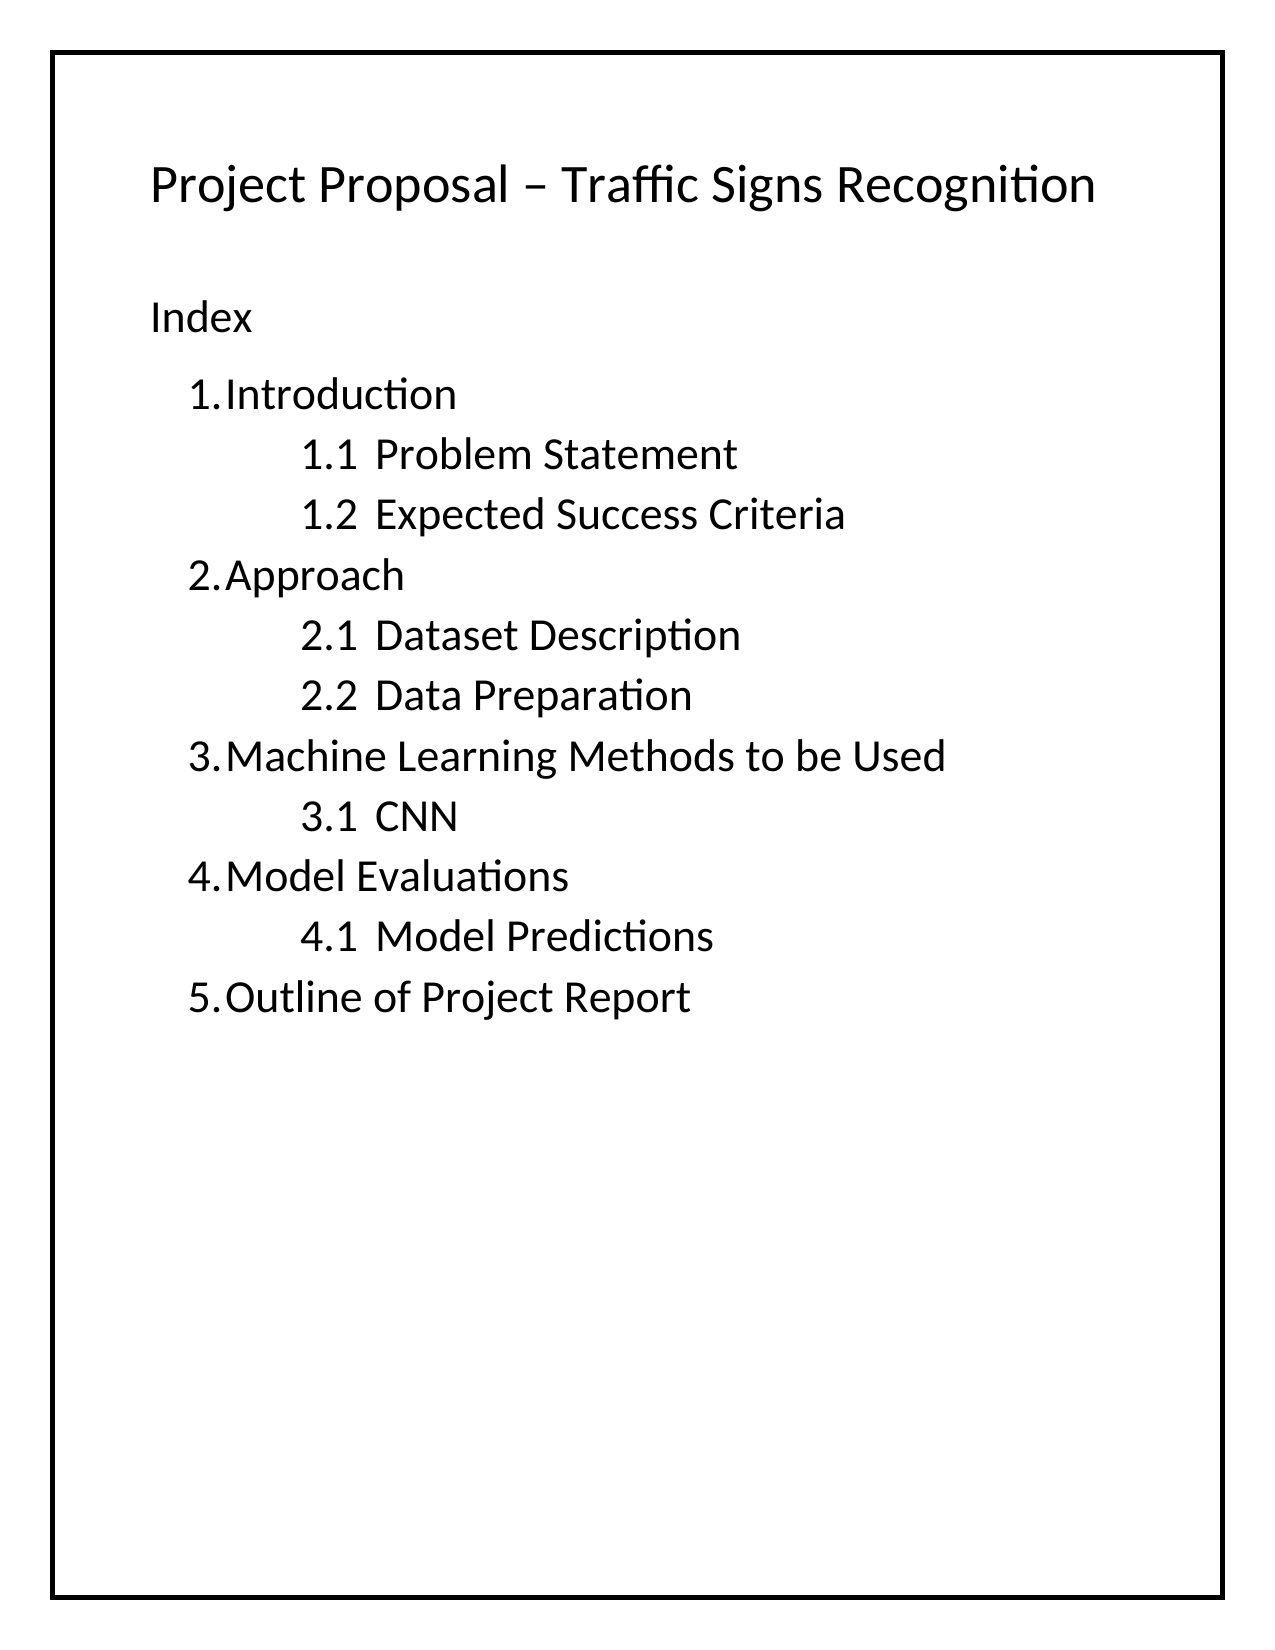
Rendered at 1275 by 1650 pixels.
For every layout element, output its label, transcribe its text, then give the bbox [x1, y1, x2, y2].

list CNN [300, 787, 1125, 843]
list Machine Learning Methods to be Used [187, 726, 1125, 782]
text Project Proposal – Traffic Signs Recognition [150, 150, 1125, 216]
text Index [150, 288, 1125, 343]
list 1.2 Expected Success Criteria [300, 485, 1125, 541]
list Model Predictions [300, 907, 1125, 963]
list Data Preparation [300, 666, 1125, 722]
list 1.1 Problem Statement [300, 425, 1125, 481]
list Outline of Project Report [187, 968, 1125, 1024]
list Model Evaluations [187, 847, 1125, 903]
list Introduction [187, 364, 1125, 421]
list Dataset Description [300, 606, 1125, 662]
list Approach [187, 546, 1125, 601]
